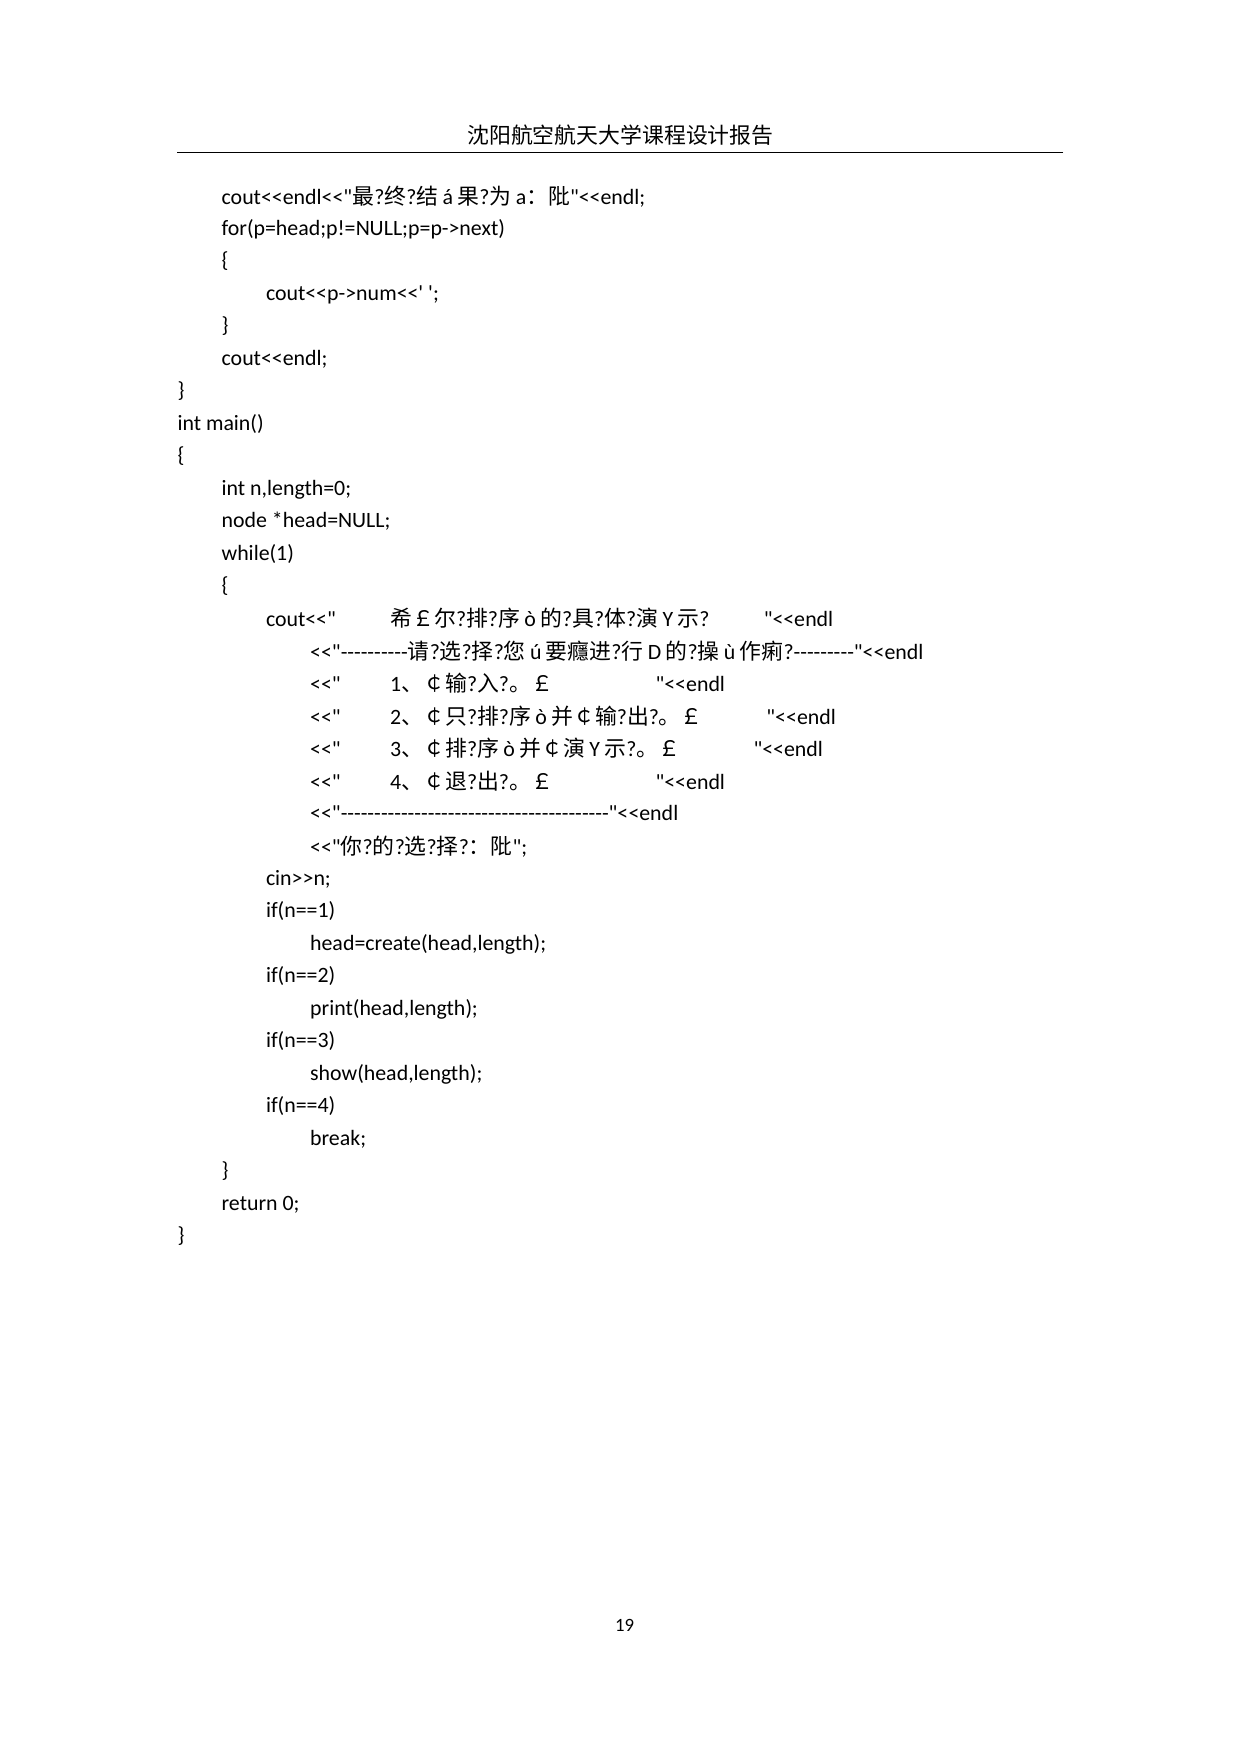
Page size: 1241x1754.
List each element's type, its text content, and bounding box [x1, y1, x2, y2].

text <<"你?的?选?择?：阰"; [177, 828, 1063, 861]
text if(n==2) [177, 958, 1063, 991]
text if(n==4) [177, 1088, 1063, 1121]
text cout<<endl; [177, 341, 1063, 373]
text { [177, 438, 1063, 471]
text } [177, 1153, 1063, 1186]
text int main() [177, 406, 1063, 438]
text } [177, 308, 1063, 341]
text <<" 4、￠退?出?。￡ "<<endl [177, 763, 1063, 796]
text <<" 2、￠只?排?序ò并￠输?出?。￡ "<<endl [177, 698, 1063, 731]
text } [177, 1218, 1063, 1251]
text cout<<" 希￡尔?排?序ò的?具?体?演Y示? "<<endl [177, 601, 1063, 633]
text { [177, 568, 1063, 601]
text <<" 1、￠输?入?。￡ "<<endl [177, 666, 1063, 698]
text node *head=NULL; [177, 503, 1063, 536]
text while(1) [177, 536, 1063, 568]
text break; [177, 1121, 1063, 1153]
text <<" 3、￠排?序ò并￠演Y示?。￡ "<<endl [177, 731, 1063, 763]
text print(head,length); [177, 991, 1063, 1023]
text show(head,length); [177, 1056, 1063, 1088]
text int n,length=0; [177, 471, 1063, 503]
text return 0; [177, 1186, 1063, 1218]
text cout<<endl<<"最?终?结á果?为a：阰"<<endl; [177, 178, 1063, 211]
text { [177, 243, 1063, 276]
text <<"----------请?选?择?您ú要癮进?行D的?操ù作痢?---------"<<endl [177, 633, 1063, 666]
text cout<<p->num<<' '; [177, 276, 1063, 308]
text cin>>n; [177, 861, 1063, 893]
text <<"----------------------------------------"<<endl [177, 796, 1063, 828]
text if(n==1) [177, 893, 1063, 926]
text if(n==3) [177, 1023, 1063, 1056]
text } [177, 373, 1063, 406]
text for(p=head;p!=NULL;p=p->next) [177, 211, 1063, 243]
text head=create(head,length); [177, 926, 1063, 958]
